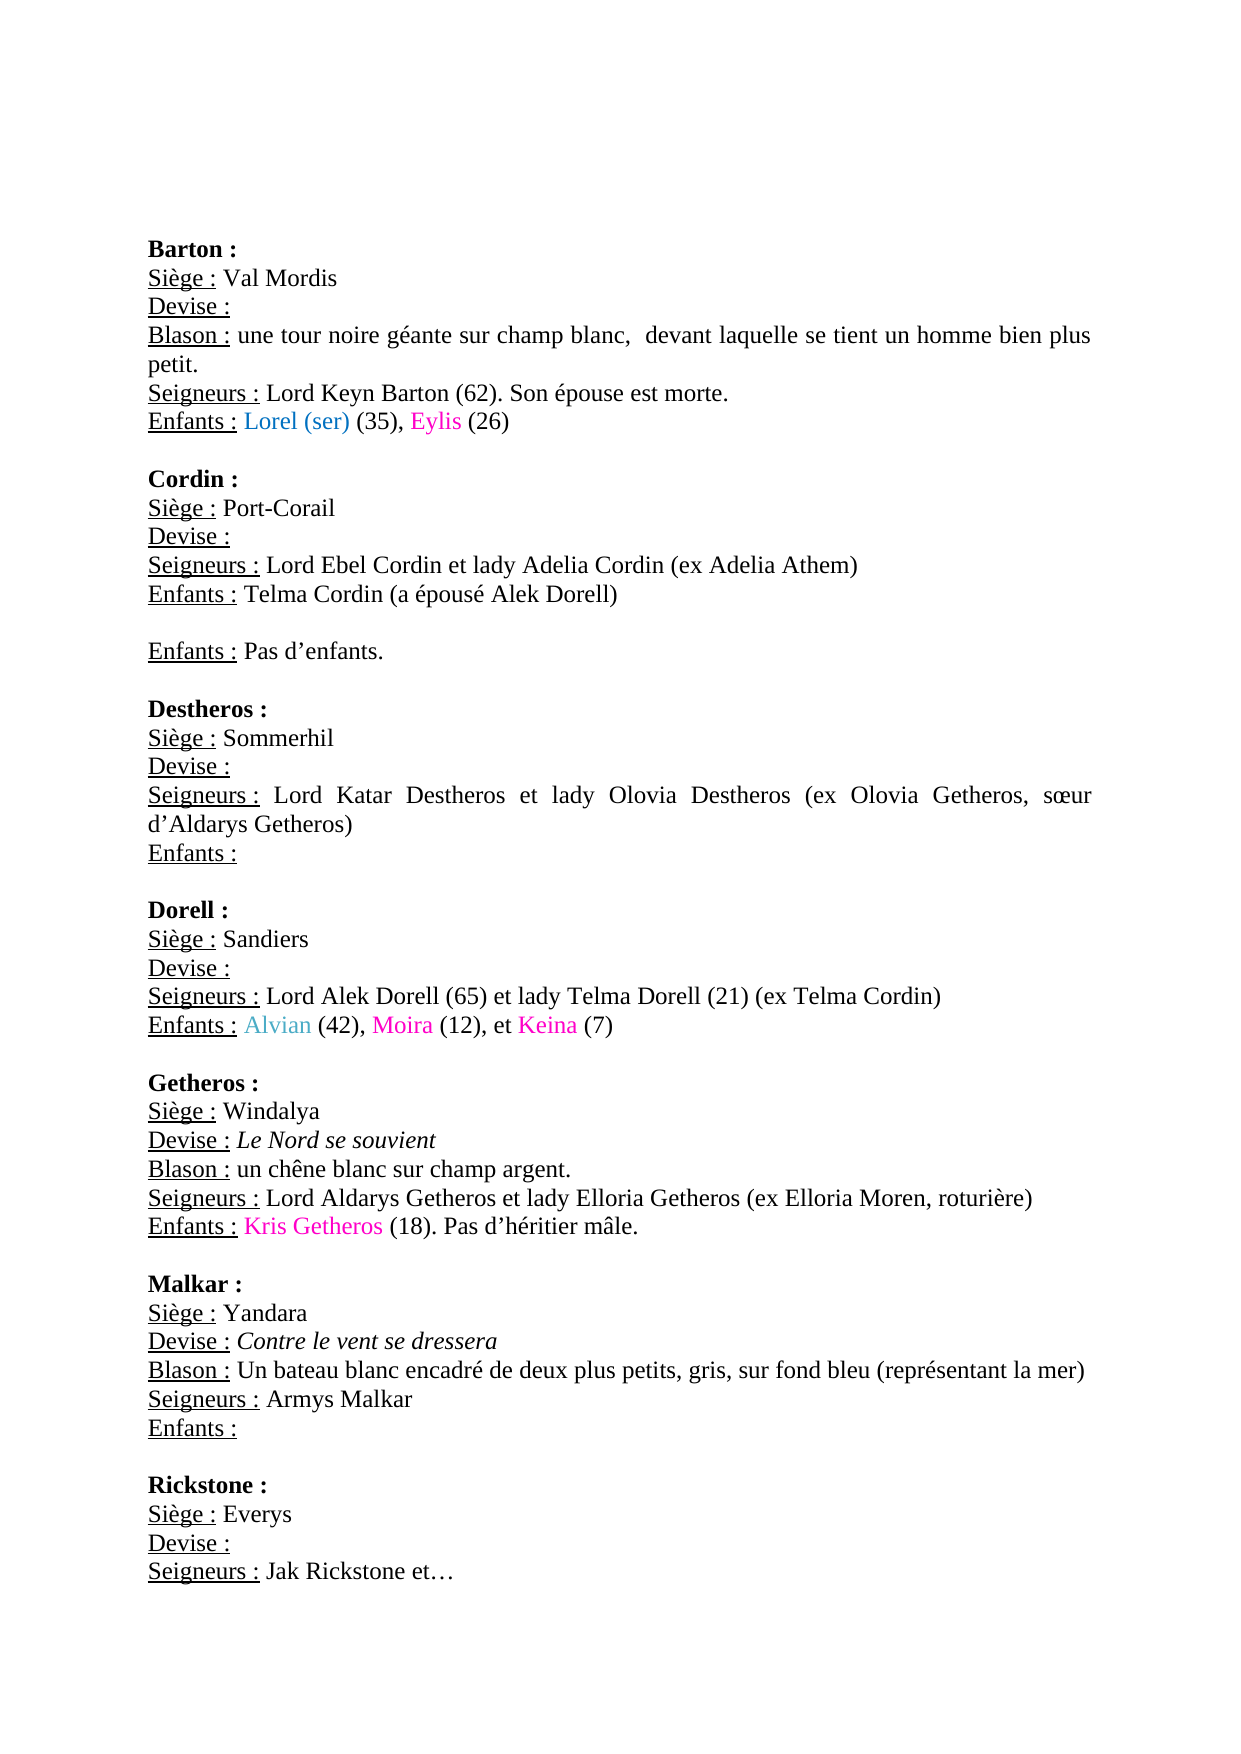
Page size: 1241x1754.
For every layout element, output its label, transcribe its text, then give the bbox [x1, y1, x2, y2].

text Siège : Yandara [148, 1298, 1093, 1326]
text Seigneurs : Lord Katar Destheros et lady Olovia Destheros (ex Olovia Getheros, sœur d’Aldarys Getheros) [148, 780, 1093, 838]
text Seigneurs : Jak Rickstone et… [148, 1556, 1093, 1585]
text Getheros : [148, 1068, 1093, 1096]
text Seigneurs : Lord Ebel Cordin et lady Adelia Cordin (ex Adelia Athem) [148, 550, 1093, 579]
text Malkar : [148, 1269, 1093, 1298]
text Devise : [148, 1528, 1093, 1556]
text Siège : Val Mordis [148, 263, 1093, 291]
text Siège : Sommerhil [148, 723, 1093, 751]
text Devise : Le Nord se souvient [148, 1125, 1093, 1154]
text Devise : [148, 751, 1093, 780]
text Enfants : [148, 1413, 1093, 1441]
text Rickstone : [148, 1470, 1093, 1499]
text Dorell : [148, 895, 1093, 924]
text Cordin : [148, 464, 1093, 493]
text Siège : Everys [148, 1499, 1093, 1528]
text Enfants : Pas d’enfants. [148, 636, 1093, 665]
text Blason : Un bateau blanc encadré de deux plus petits, gris, sur fond bleu (représentant la mer) [148, 1355, 1093, 1384]
text Blason : un chêne blanc sur champ argent. [148, 1154, 1093, 1183]
text Blason : une tour noire géante sur champ blanc, devant laquelle se tient un homme bien plus petit. [148, 320, 1093, 378]
text Devise : [148, 953, 1093, 981]
text Devise : [148, 521, 1093, 550]
text Devise : [148, 291, 1093, 320]
text Seigneurs : Lord Keyn Barton (62). Son épouse est morte. [148, 378, 1093, 406]
text Destheros : [148, 694, 1093, 723]
text Siège : Sandiers [148, 924, 1093, 953]
text Enfants : [148, 838, 1093, 866]
text Devise : Contre le vent se dressera [148, 1326, 1093, 1355]
text Enfants : Alvian (42), Moira (12), et Keina (7) [148, 1010, 1093, 1039]
text Siège : Port-Corail [148, 493, 1093, 521]
text Seigneurs : Lord Aldarys Getheros et lady Elloria Getheros (ex Elloria Moren, roturière) [148, 1183, 1093, 1211]
text Enfants : Kris Getheros (18). Pas d’héritier mâle. [148, 1211, 1093, 1240]
text Enfants : Telma Cordin (a épousé Alek Dorell) [148, 579, 1093, 608]
text Barton : [148, 234, 1093, 263]
text Siège : Windalya [148, 1096, 1093, 1125]
text Seigneurs : Lord Alek Dorell (65) et lady Telma Dorell (21) (ex Telma Cordin) [148, 981, 1093, 1010]
text Seigneurs : Armys Malkar [148, 1384, 1093, 1413]
text Enfants : Lorel (ser) (35), Eylis (26) [148, 406, 1093, 435]
